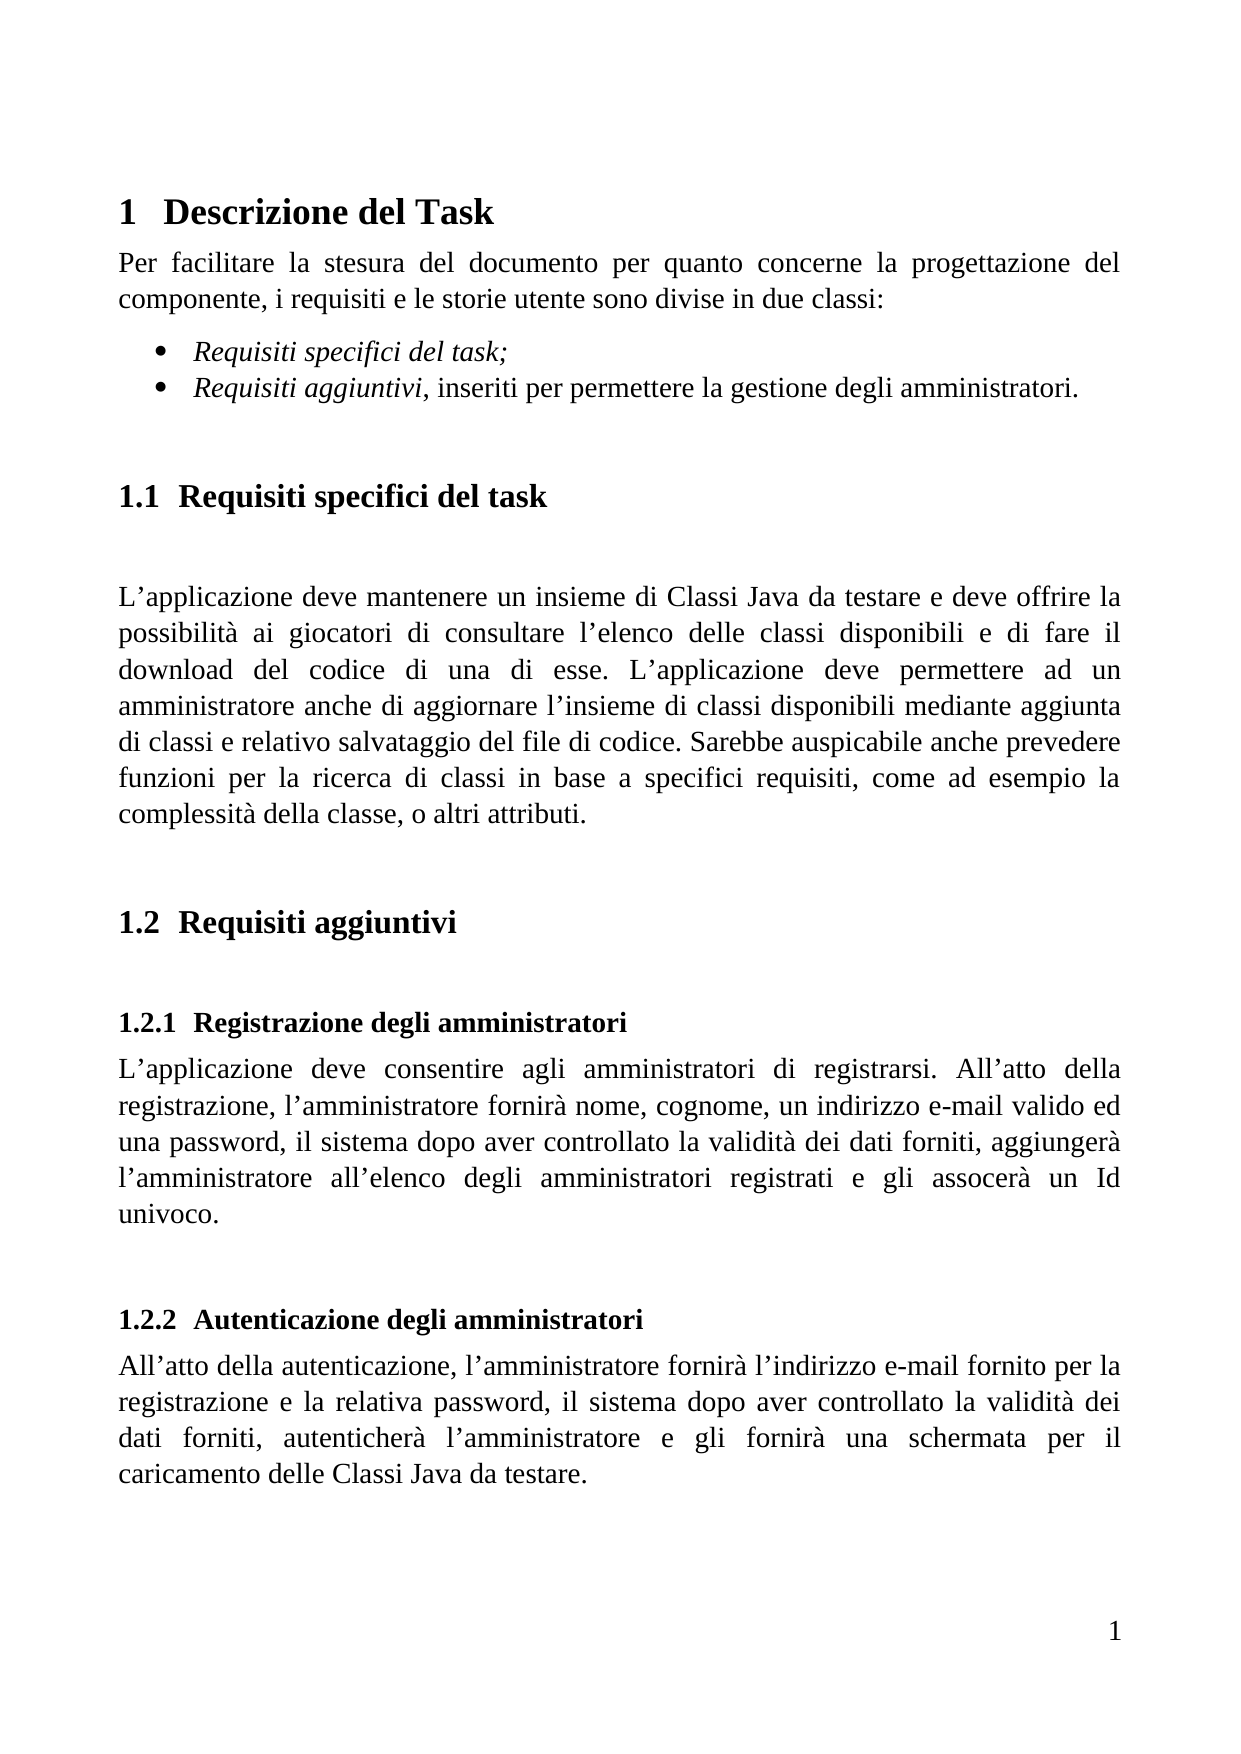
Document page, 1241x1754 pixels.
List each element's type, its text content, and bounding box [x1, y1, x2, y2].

text All’atto della autenticazione, l’amministratore fornirà l’indirizzo e-mail fornito per la registrazione e la relativa password, il sistema dopo aver controllato la validità dei dati forniti, autenticherà l’amministratore e gli fornirà una schermata per il caricamento delle Classi Java da testare. [118, 1348, 1122, 1490]
subtitle Requisiti specifici del task [118, 476, 1122, 514]
subtitle Registrazione degli amministratori [118, 1006, 1122, 1039]
subtitle Autenticazione degli amministratori [118, 1302, 1122, 1335]
list Requisiti specifici del task; [156, 334, 1122, 367]
subtitle Requisiti aggiuntivi [118, 902, 1122, 940]
subtitle Descrizione del Task [118, 189, 1122, 232]
list Requisiti aggiuntivi, inseriti per permettere la gestione degli amministratori. [156, 370, 1122, 404]
text Per facilitare la stesura del documento per quanto concerne la progettazione del componente, i requisiti e le storie utente sono divise in due classi: [118, 245, 1122, 314]
text L’applicazione deve consentire agli amministratori di registrarsi. All’atto della registrazione, l’amministratore fornirà nome, cognome, un indirizzo e-mail valido ed una password, il sistema dopo aver controllato la validità dei dati forniti, aggiungerà l’amministratore all’elenco degli amministratori registrati e gli assocerà un Id univoco. [118, 1052, 1122, 1230]
text L’applicazione deve mantenere un insieme di Classi Java da testare e deve offrire la possibilità ai giocatori di consultare l’elenco delle classi disponibili e di fare il download del codice di una di esse. L’applicazione deve permettere ad un amministratore anche di aggiornare l’insieme di classi disponibili mediante aggiunta di classi e relativo salvataggio del file di codice. Sarebbe auspicabile anche prevedere funzioni per la ricerca di classi in base a specifici requisiti, come ad esempio la complessità della classe, o altri attributi. [118, 579, 1122, 830]
